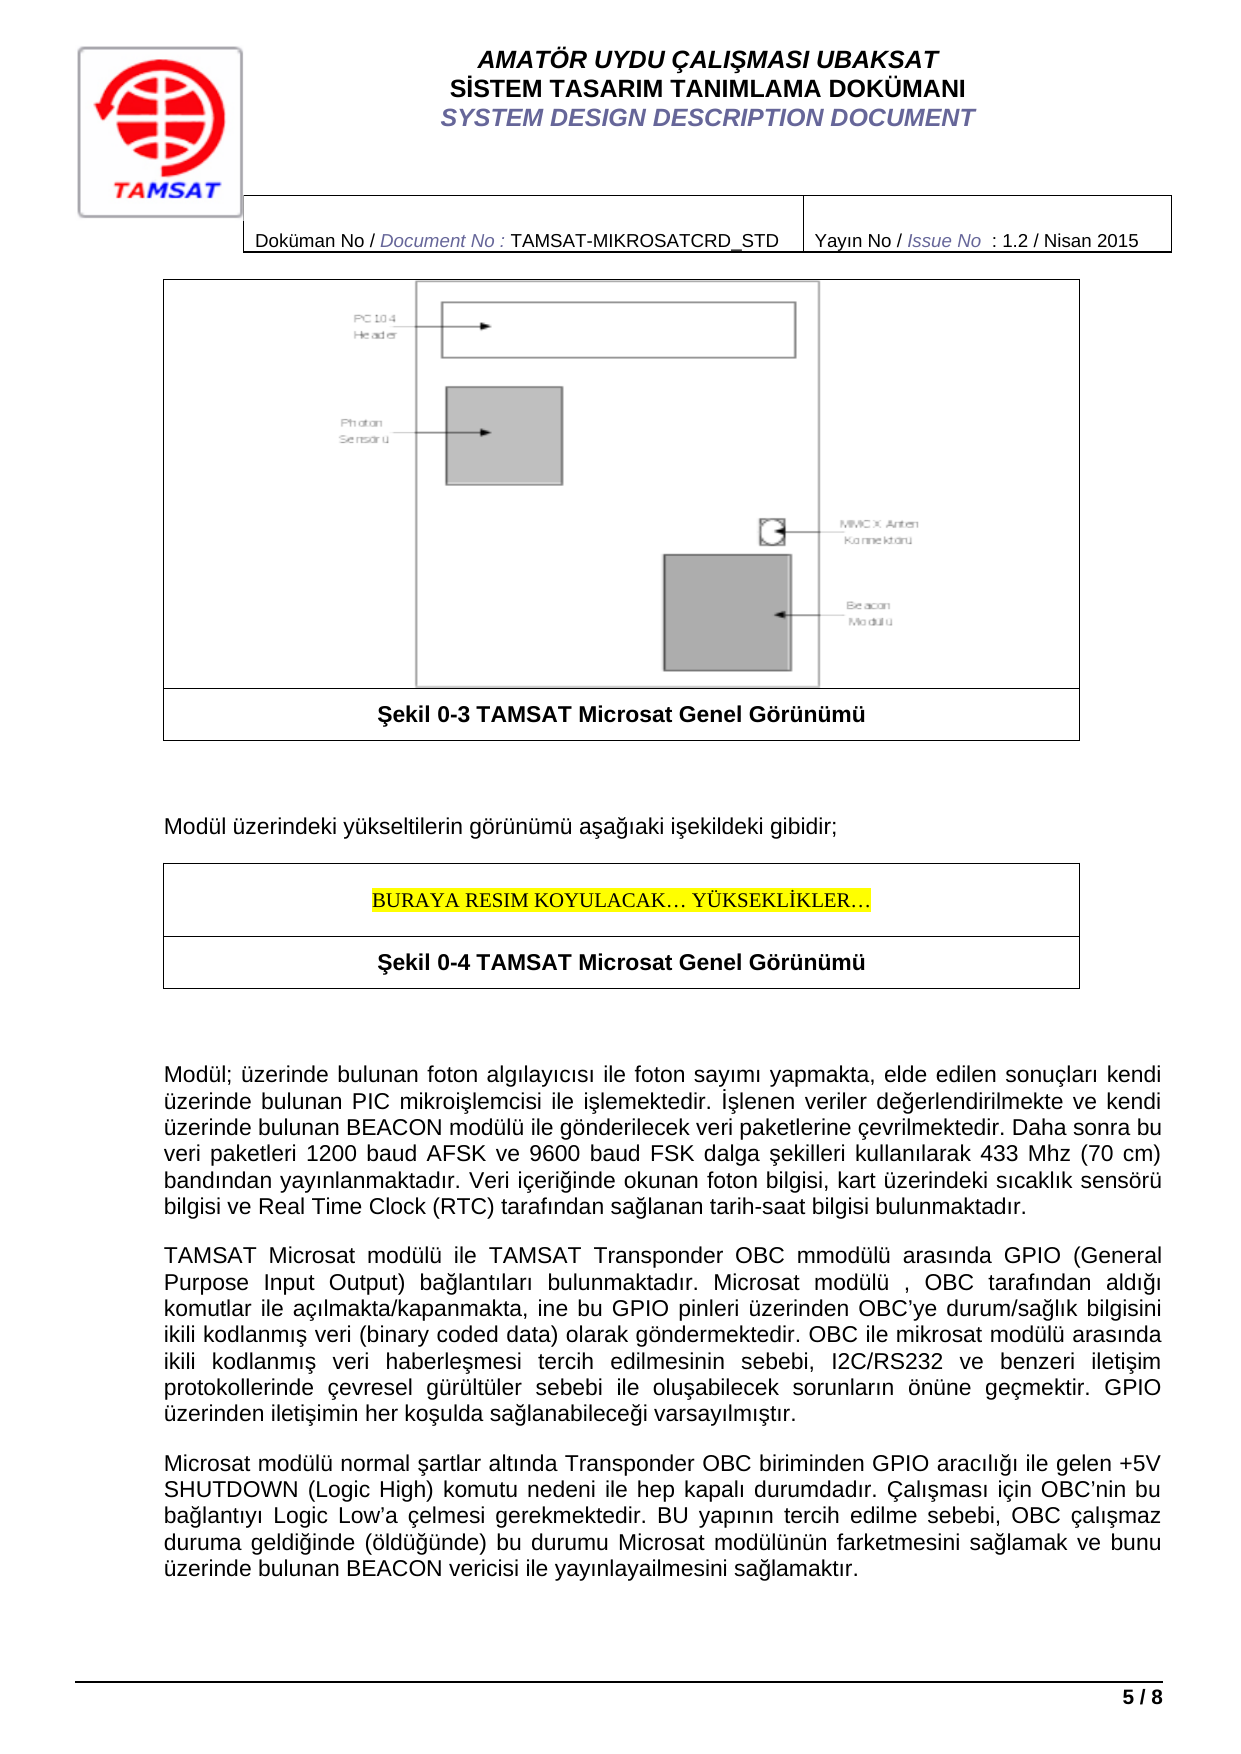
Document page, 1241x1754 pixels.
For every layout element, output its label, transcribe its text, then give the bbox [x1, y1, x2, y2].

table_header BURAYA RESIM KOYULACAK… İki boyutlu bir resim.. Neresinde ne var… [821, 280, 1079, 687]
table_header BURAYA RESIM KOYULACAK… YÜKSEKLİKLER… [164, 864, 1079, 936]
text TAMSAT Microsat modülü ile TAMSAT Transponder OBC mmodülü arasında GPIO (General Purpose Input Output) bağlantıları bulunmaktadır. Microsat modülü , OBC tarafından aldığı komutlar ile açılmakta/kapanmakta, ine bu GPIO pinleri üzerinden OBC’ye durum/sağlık bilgisini ikili kodlanmış veri (binary coded data) olarak göndermektedir. OBC ile mikrosat modülü arasında ikili kodlanmış veri haberleşmesi tercih edilmesinin sebebi, I2C/RS232 ve benzeri iletişim protokollerinde çevresel gürültüler sebebi ile oluşabilecek sorunların önüne geçmektir. GPIO üzerinden iletişimin her koşulda sağlanabileceği varsayılmıştır. [164, 1242, 1162, 1427]
text Modül üzerindeki yükseltilerin görünümü aşağıaki işekildeki gibidir; [164, 813, 1162, 839]
text Microsat modülü normal şartlar altında Transponder OBC biriminden GPIO aracılığı ile gelen +5V SHUTDOWN (Logic High) komutu nedeni ile hep kapalı durumdadır. Çalışması için OBC’nin bu bağlantıyı Logic Low’a çelmesi gerekmektedir. BU yapının tercih edilme sebebi, OBC çalışmaz duruma geldiğinde (öldüğünde) bu durumu Microsat modülünün farketmesini sağlamak ve bunu üzerinde bulunan BEACON vericisi ile yayınlayailmesini sağlamaktır. [164, 1450, 1162, 1581]
text Modül; üzerinde bulunan foton algılayıcısı ile foton sayımı yapmakta, elde edilen sonuçları kendi üzerinde bulunan PIC mikroişlemcisi ile işlemektedir. İşlenen veriler değerlendirilmekte ve kendi üzerinde bulunan BEACON modülü ile gönderilecek veri paketlerine çevrilmektedir. Daha sonra bu veri paketleri 1200 baud AFSK ve 9600 baud FSK dalga şekilleri kullanılarak 433 Mhz (70 cm) bandından yayınlanmaktadır. Veri içeriğinde okunan foton bilgisi, kart üzerindeki sıcaklık sensörü bilgisi ve Real Time Clock (RTC) tarafından sağlanan tarih-saat bilgisi bulunmaktadır. [164, 1061, 1162, 1219]
picture [75, 45, 244, 221]
table_header BURAYA RESIM KOYULACAK… İki boyutlu bir resim.. Neresinde ne var… [164, 280, 414, 687]
